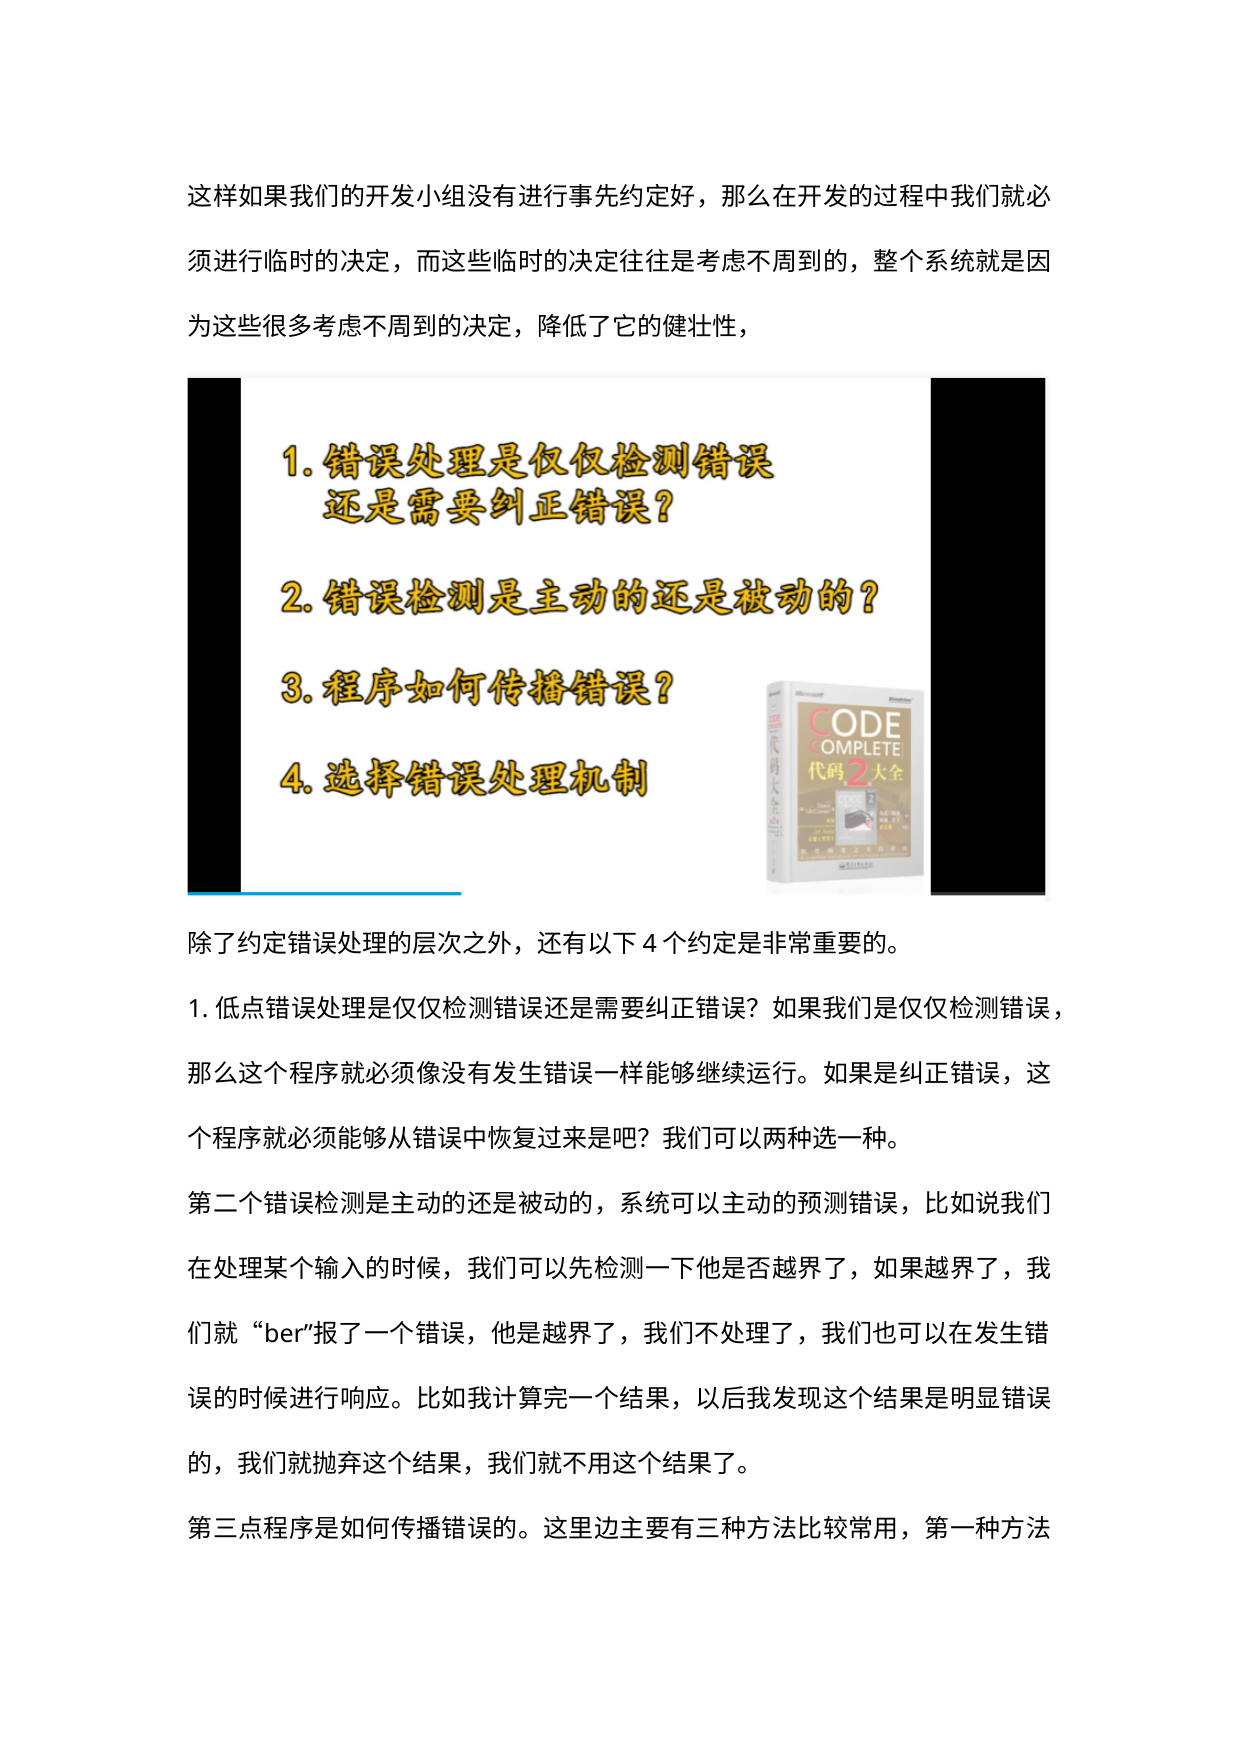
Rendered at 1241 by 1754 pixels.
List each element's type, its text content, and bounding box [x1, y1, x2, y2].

list 低点错误处理是仅仅检测错误还是需要纠正错误？如果我们是仅仅检测错误，那么这个程序就必须像没有发生错误一样能够继续运行。如果是纠正错误，这个程序就必须能够从错误中恢复过来是吧？我们可以两种选一种。 [187, 974, 1053, 1169]
text 这样如果我们的开发小组没有进行事先约定好，那么在开发的过程中我们就必须进行临时的决定，而这些临时的决定往往是考虑不周到的，整个系统就是因为这些很多考虑不周到的决定，降低了它的健壮性， [187, 162, 1053, 357]
picture [187, 357, 1053, 902]
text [187, 1494, 1053, 1559]
text 第二个错误检测是主动的还是被动的，系统可以主动的预测错误，比如说我们在处理某个输入的时候，我们可以先检测一下他是否越界了，如果越界了，我们就“ber”报了一个错误，他是越界了，我们不处理了，我们也可以在发生错误的时候进行响应。比如我计算完一个结果，以后我发现这个结果是明显错误的，我们就抛弃这个结果，我们就不用这个结果了。 [187, 1169, 1053, 1494]
text 除了约定错误处理的层次之外，还有以下4个约定是非常重要的。 [187, 909, 1053, 974]
